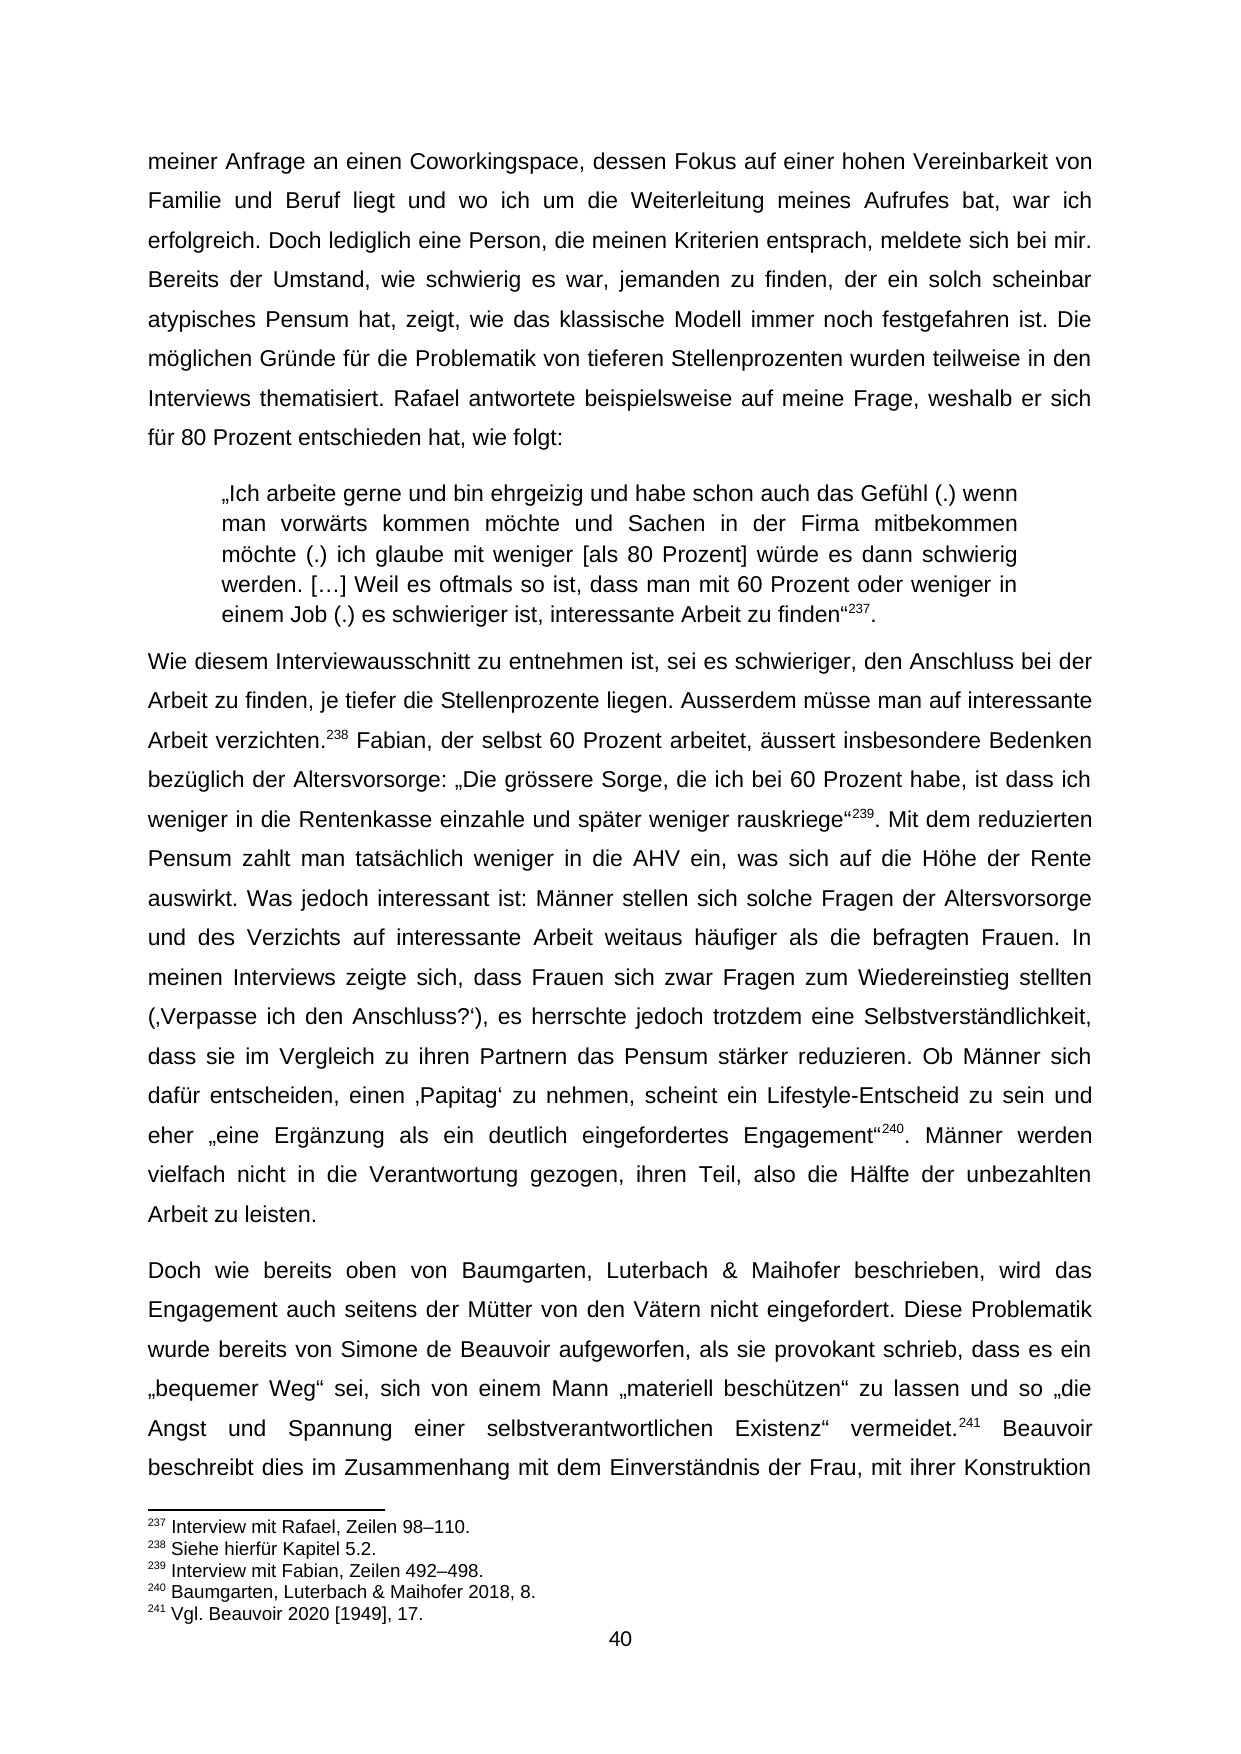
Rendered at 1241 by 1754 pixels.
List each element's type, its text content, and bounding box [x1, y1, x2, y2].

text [148, 1257, 1093, 1480]
text Wie diesem Interviewausschnitt zu entnehmen ist, sei es schwieriger, den Anschluss bei der Arbeit zu finden, je tiefer die Stellenprozente liegen. Ausserdem müsse man auf interessante Arbeit verzichten. Fabian, der selbst 60 Prozent arbeitet, äussert insbesondere Bedenken bezüglich der Altersvorsorge: „Die grössere Sorge, die ich bei 60 Prozent habe, ist dass ich weniger in die Rentenkasse einzahle und später weniger rauskriege“. Mit dem reduzierten Pensum zahlt man tatsächlich weniger in die AHV ein, was sich auf die Höhe der Rente auswirkt. Was jedoch interessant ist: Männer stellen sich solche Fragen der Altersvorsorge und des Verzichts auf interessante Arbeit weitaus häufiger als die befragten Frauen. In meinen Interviews zeigte sich, dass Frauen sich zwar Fragen zum Wiedereinstieg stellten (‚Verpasse ich den Anschluss?‘), es herrschte jedoch trotzdem eine Selbstverständlichkeit, dass sie im Vergleich zu ihren Partnern das Pensum stärker reduzieren. Ob Männer sich dafür entscheiden, einen ‚Papitag‘ zu nehmen, scheint ein Lifestyle-Entscheid zu sein und eher „eine Ergänzung als ein deutlich eingefordertes Engagement“. Männer werden vielfach nicht in die Verantwortung gezogen, ihren Teil, also die Hälfte der unbezahlten Arbeit zu leisten. [148, 648, 1093, 1227]
text „Ich arbeite gerne und bin ehrgeizig und habe schon auch das Gefühl (.) wenn man vorwärts kommen möchte und Sachen in der Firma mitbekommen möchte (.) ich glaube mit weniger [als 80 Prozent] würde es dann schwierig werden. […] Weil es oftmals so ist, dass man mit 60 Prozent oder weniger in einem Job (.) es schwieriger ist, interessante Arbeit zu finden“. [221, 480, 1019, 627]
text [148, 148, 1093, 450]
